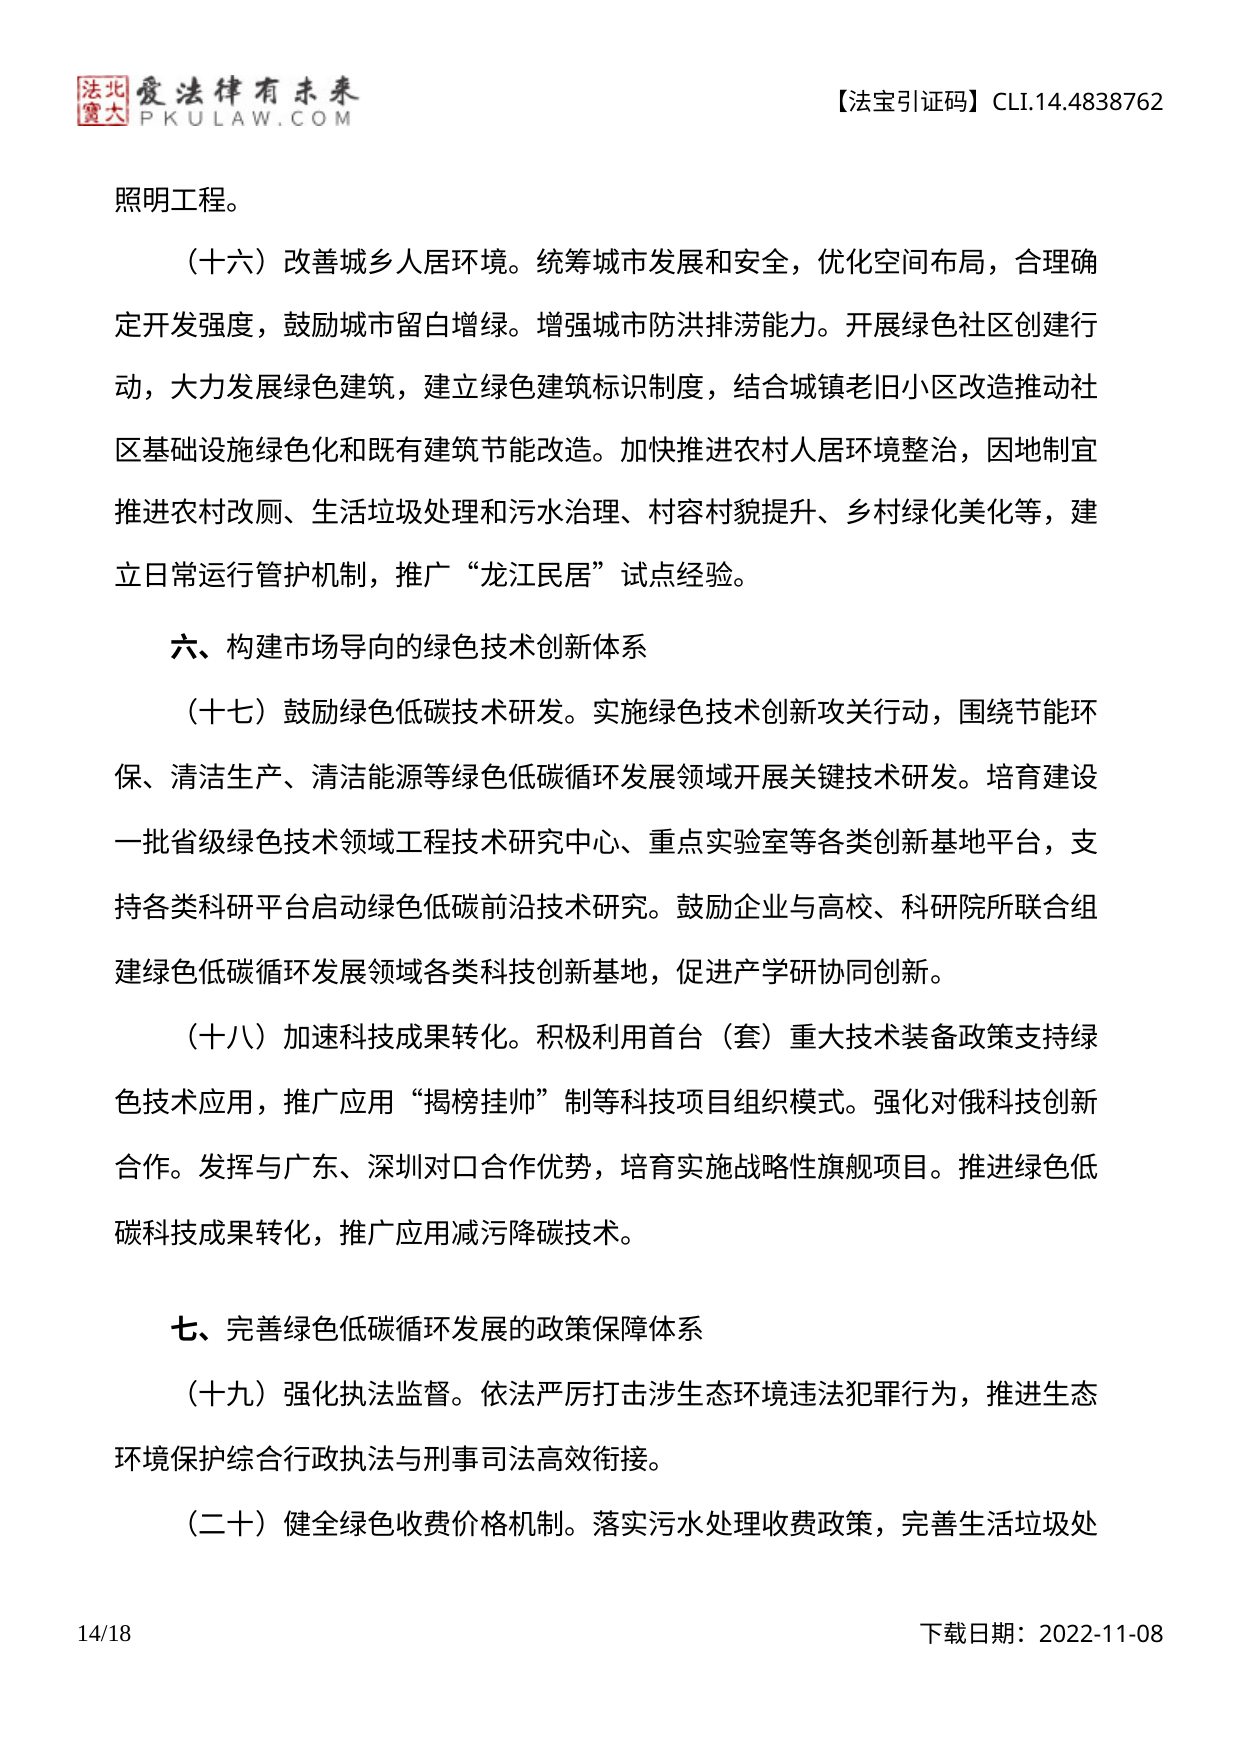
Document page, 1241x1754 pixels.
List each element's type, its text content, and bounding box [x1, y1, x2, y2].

picture [76, 75, 361, 126]
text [114, 156, 1126, 593]
text 六、构建市场导向的绿色技术创新体系 （十七）鼓励绿色低碳技术研发。实施绿色技术创新攻关行动，围绕节能环保、清洁生产、清洁能源等绿色低碳循环发展领域开展关键技术研发。培育建设一批省级绿色技术领域工程技术研究中心、重点实验室等各类创新基地平台，支持各类科研平台启动绿色低碳前沿技术研究。鼓励企业与高校、科研院所联合组建绿色低碳循环发展领域各类科技创新基地，促进产学研协同创新。 （十八）加速科技成果转化。积极利用首台（套）重大技术装备政策支持绿色技术应用，推广应用“揭榜挂帅”制等科技项目组织模式。强化对俄科技创新合作。发挥与广东、深圳对口合作优势，培育实施战略性旗舰项目。推进绿色低碳科技成果转化，推广应用减污降碳技术。 [114, 624, 1126, 1251]
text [114, 1307, 1126, 1543]
